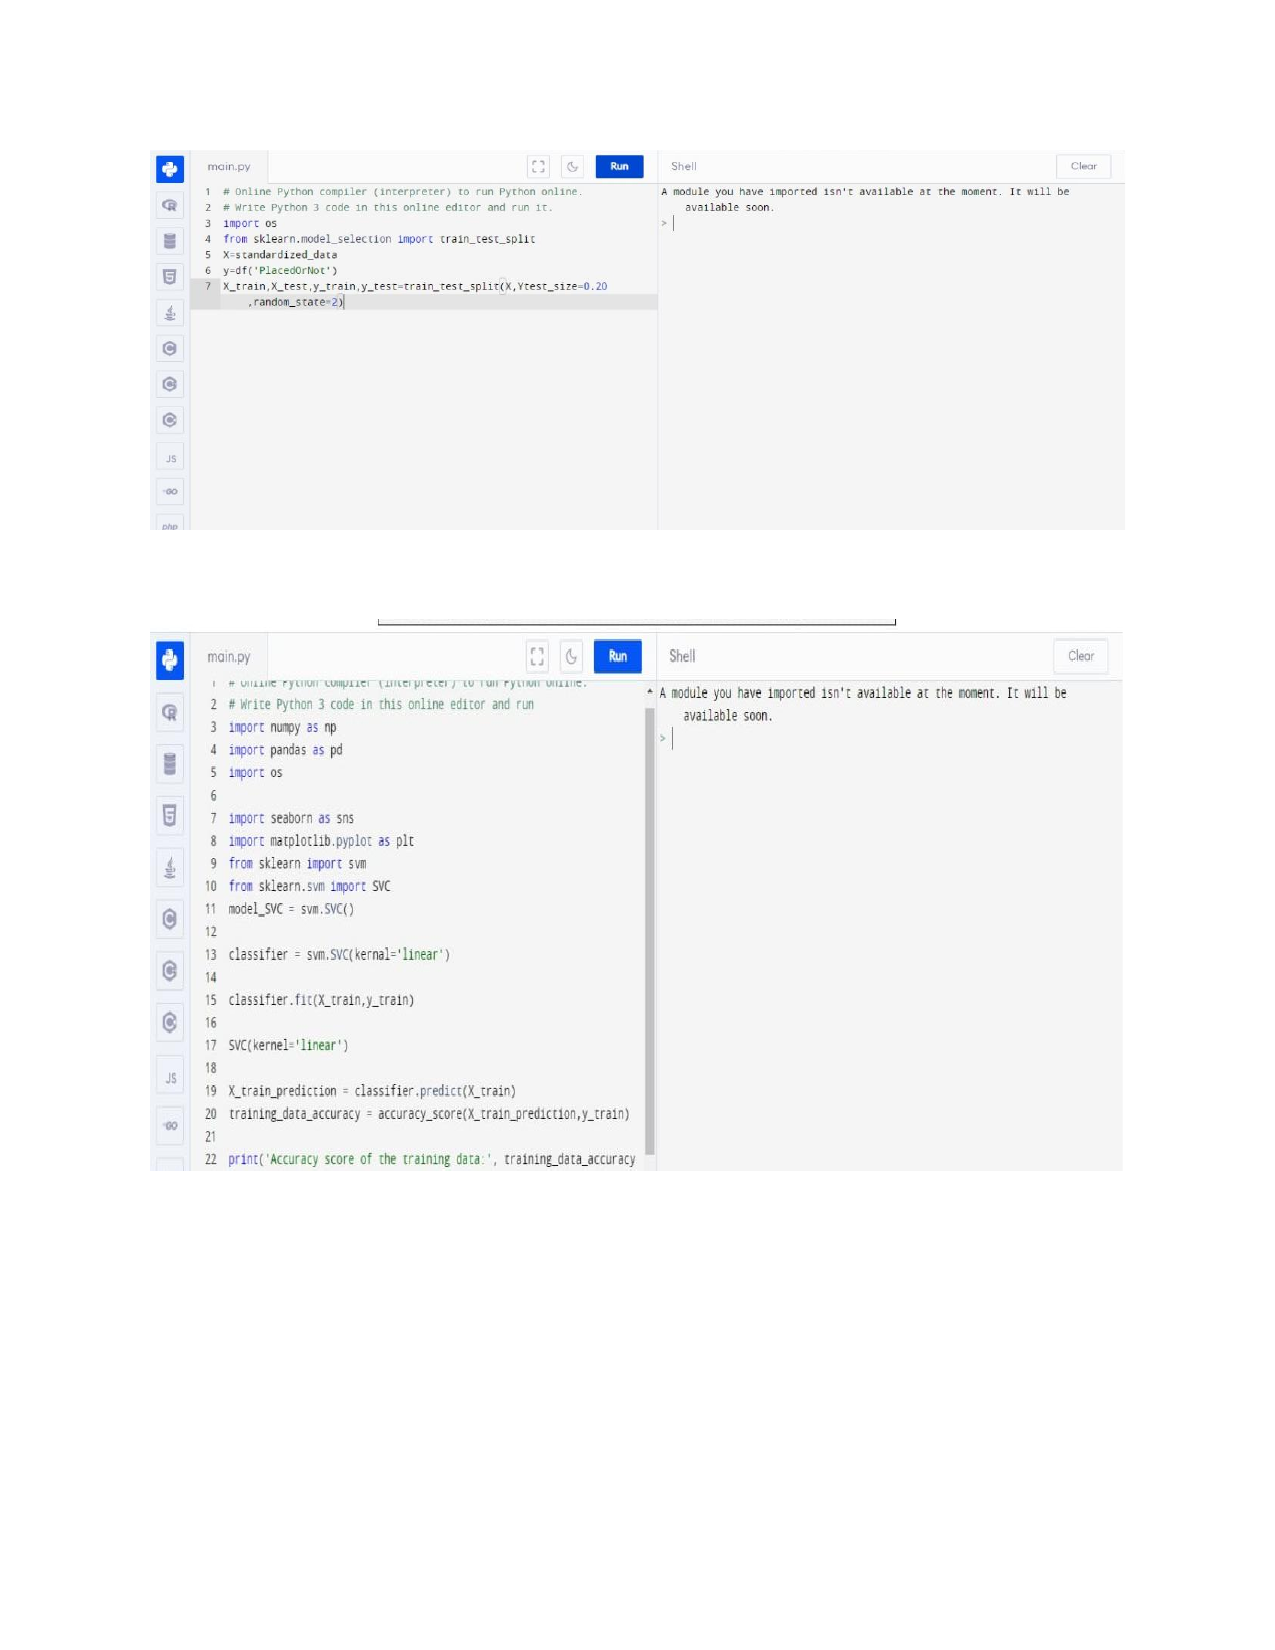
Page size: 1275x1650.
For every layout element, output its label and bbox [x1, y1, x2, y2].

picture [150, 150, 1125, 530]
picture [150, 619, 1123, 1171]
